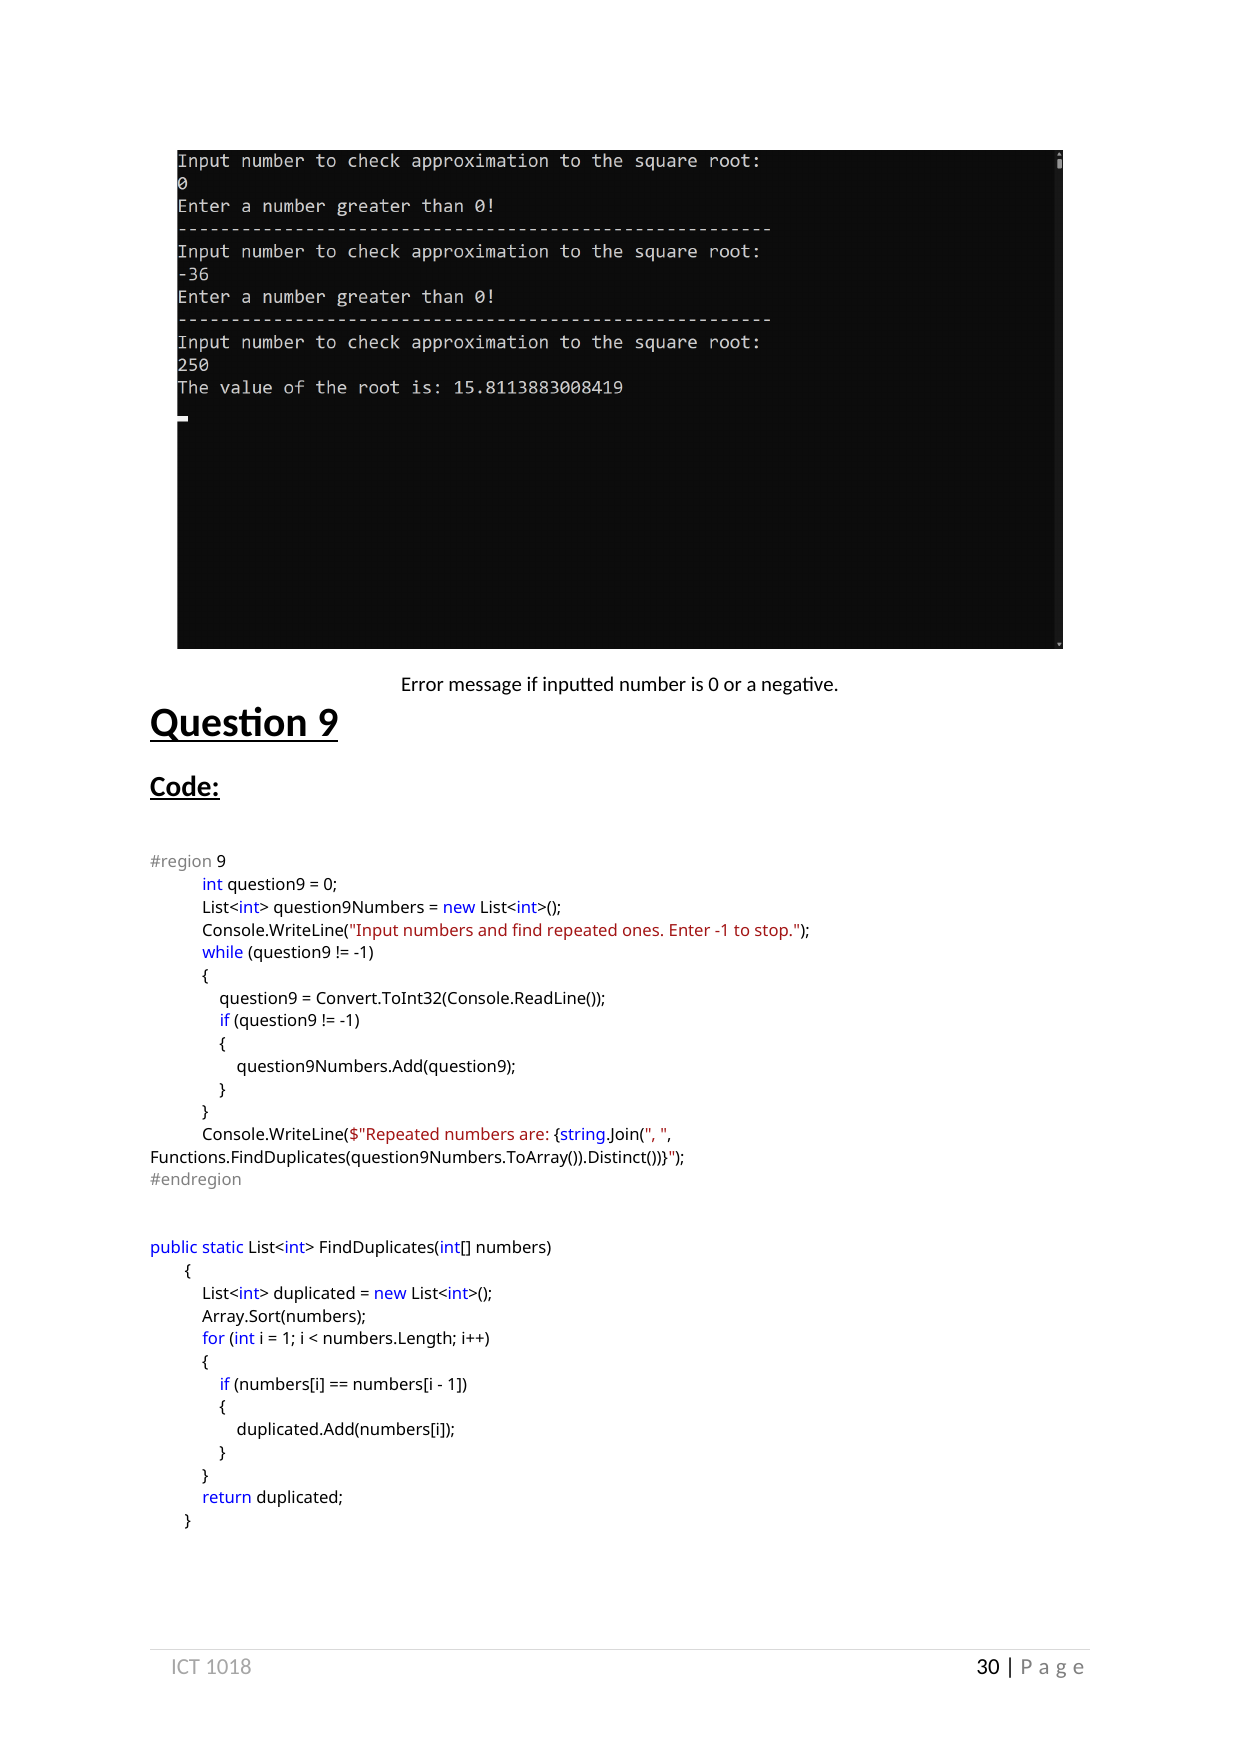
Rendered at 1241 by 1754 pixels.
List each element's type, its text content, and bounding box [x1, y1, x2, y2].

text question9Numbers.Add(question9); [150, 1054, 1090, 1077]
text Console.WriteLine("Input numbers and find repeated ones. Enter -1 to stop."); [150, 918, 1090, 941]
text { [150, 1395, 1090, 1418]
text Code: [150, 768, 1090, 803]
text { [150, 1349, 1090, 1372]
text List<int> duplicated = new List<int>(); [150, 1281, 1090, 1304]
text if (question9 != -1) [150, 1009, 1090, 1032]
text #region 9 [150, 850, 1090, 873]
text return duplicated; [150, 1486, 1090, 1508]
text } [150, 1440, 1090, 1463]
text Question 9 [150, 696, 1090, 747]
text #endregion [150, 1168, 1090, 1191]
text for (int i = 1; i < numbers.Length; i++) [150, 1327, 1090, 1349]
text int question9 = 0; [150, 873, 1090, 895]
picture [177, 150, 1063, 649]
text } [150, 1463, 1090, 1486]
text public static List<int> FindDuplicates(int[] numbers) [150, 1236, 1090, 1259]
text { [150, 1032, 1090, 1054]
text } [150, 1100, 1090, 1122]
text List<int> question9Numbers = new List<int>(); [150, 895, 1090, 918]
text Console.WriteLine($"Repeated numbers are: {string.Join(", ", Functions.FindDuplicates(question9Numbers.ToArray()).Distinct())}"); [150, 1122, 1090, 1168]
text Error message if inputted number is 0 or a negative. [150, 671, 1090, 696]
text } [150, 1508, 1090, 1531]
text if (numbers[i] == numbers[i - 1]) [150, 1372, 1090, 1395]
text duplicated.Add(numbers[i]); [150, 1418, 1090, 1440]
text Array.Sort(numbers); [150, 1304, 1090, 1327]
text question9 = Convert.ToInt32(Console.ReadLine()); [150, 986, 1090, 1009]
text { [150, 1259, 1090, 1281]
text while (question9 != -1) [150, 941, 1090, 963]
text } [150, 1077, 1090, 1100]
text { [150, 963, 1090, 986]
